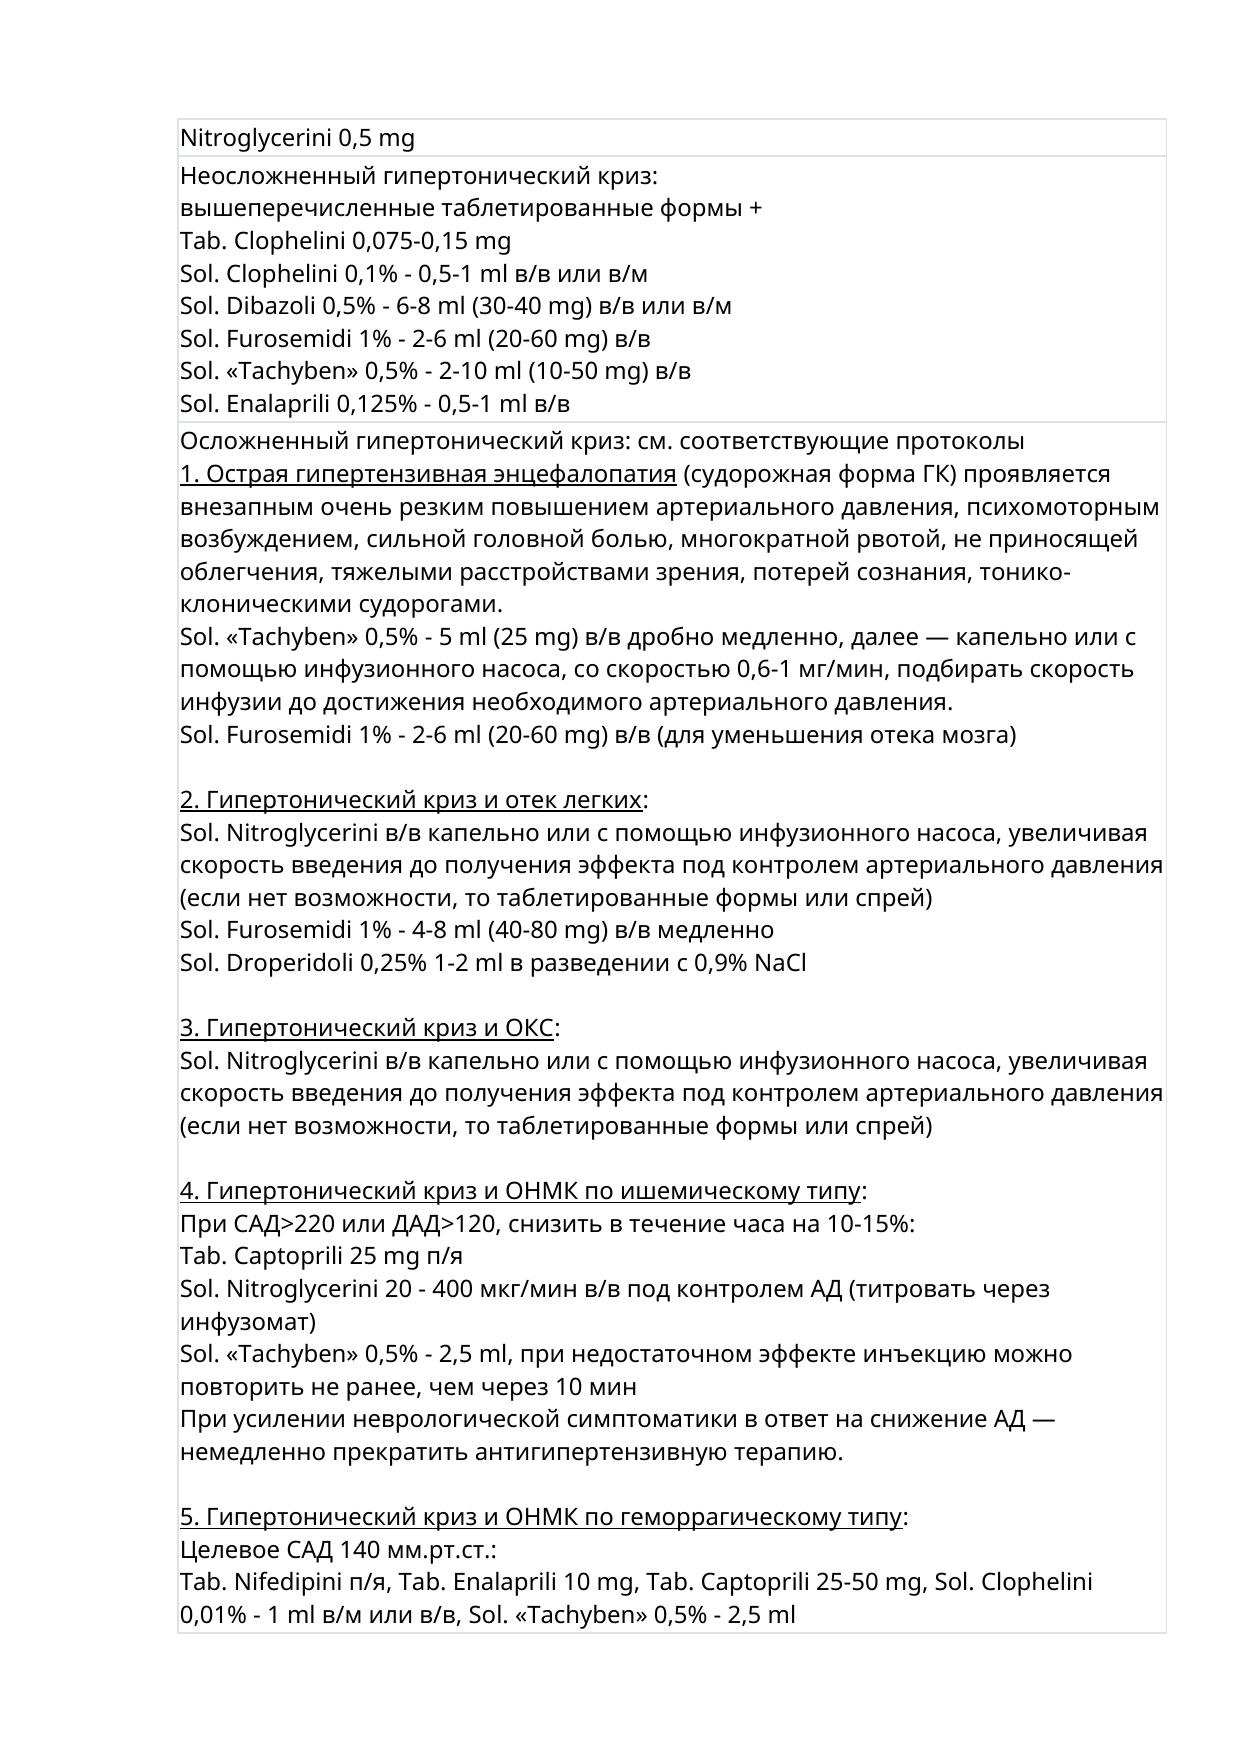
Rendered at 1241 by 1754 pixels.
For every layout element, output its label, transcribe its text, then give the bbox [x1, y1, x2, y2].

table_cell Неосложненный гипертонический криз: вышеперечисленные таблетированные формы + Tab. Clophelini 0,075-0,15 mg Sol. Clophelini 0,1% - 0,5-1 ml в/в или в/м Sol. Dibazoli 0,5% - 6-8 ml (30-40 mg) в/в или в/м Sol. Furosemidi 1% - 2-6 ml (20-60 mg) в/в Sol. «Tachyben» 0,5% - 2-10 ml (10-50 mg) в/в Sol. Enalaprili 0,125% - 0,5-1 ml в/в [179, 157, 1166, 421]
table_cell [179, 423, 1166, 1632]
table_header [179, 120, 1166, 155]
